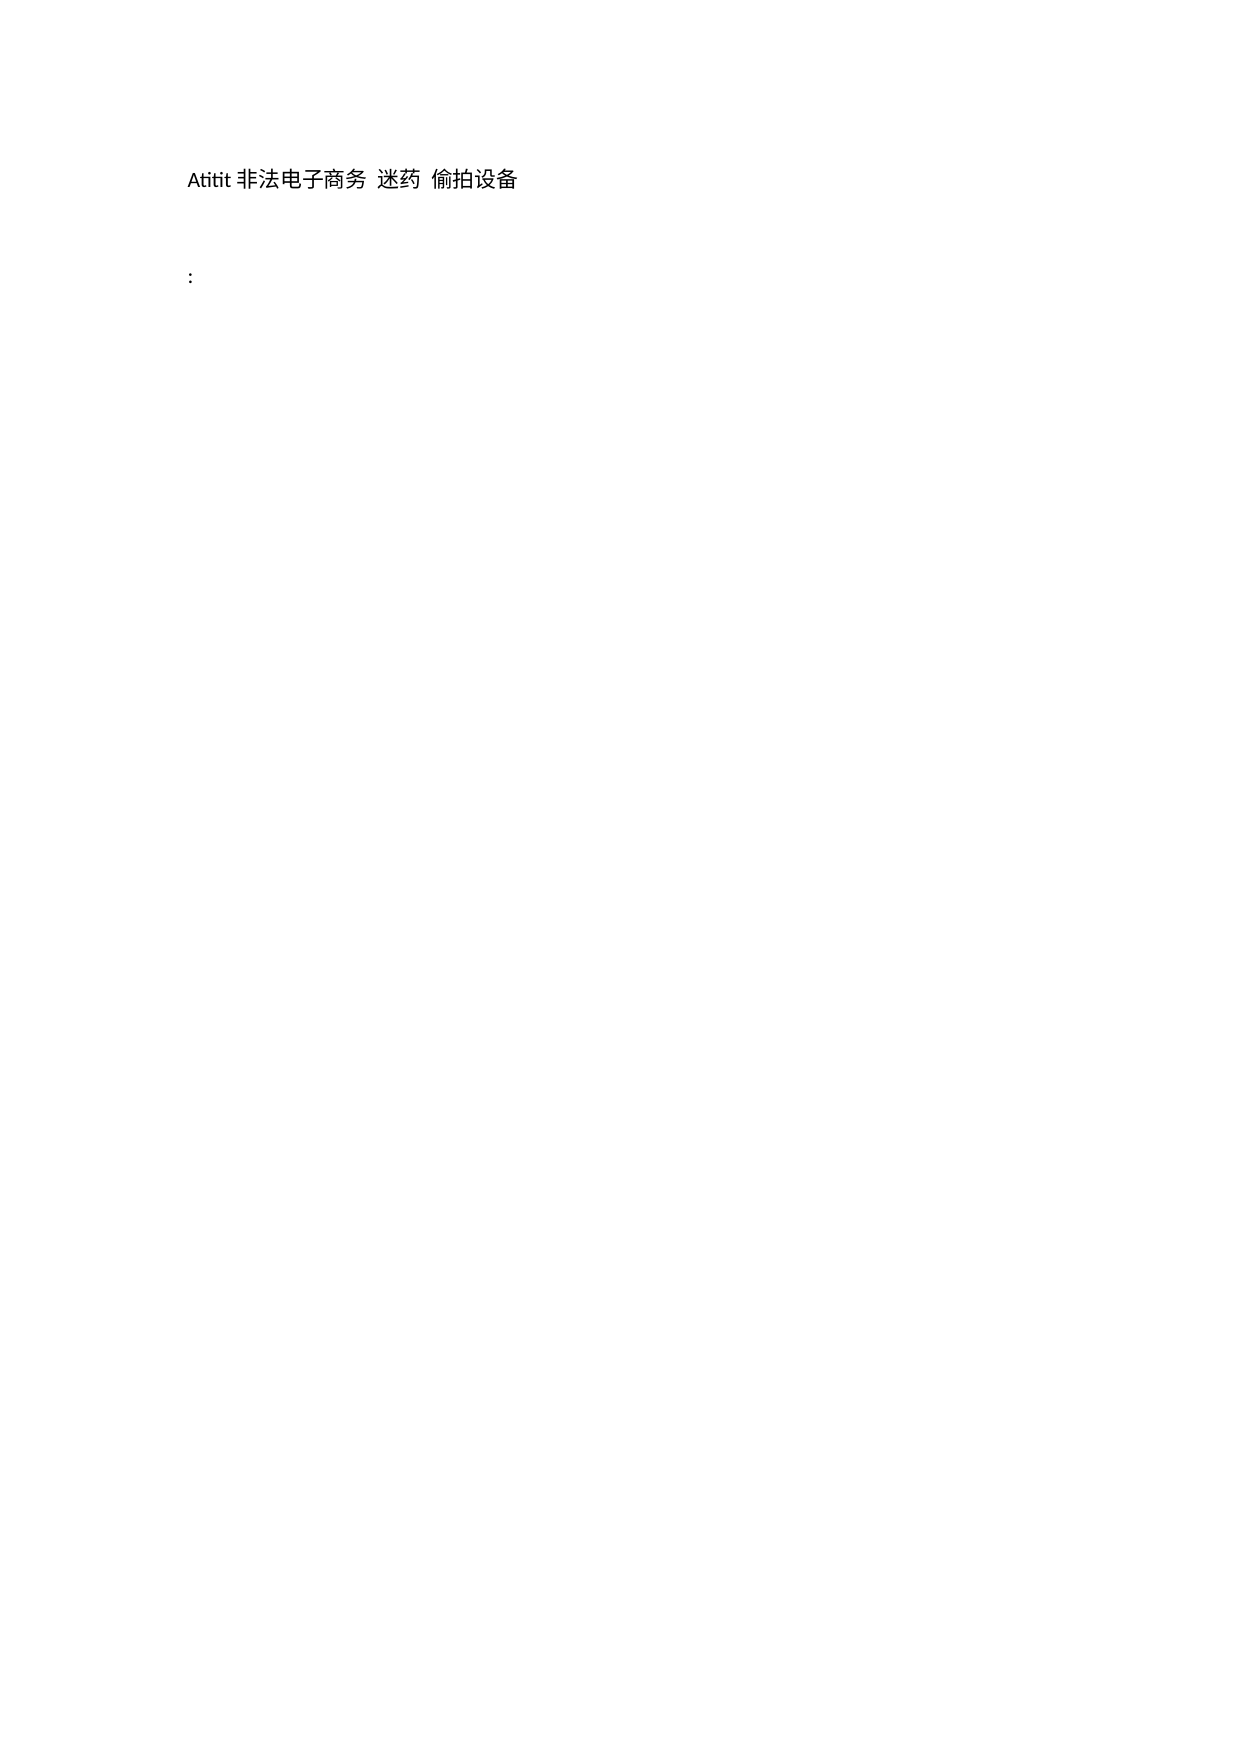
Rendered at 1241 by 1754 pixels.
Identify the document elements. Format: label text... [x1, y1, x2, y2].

text Atitit 非法电子商务 迷药 偷拍设备 [187, 162, 1053, 194]
text : [187, 259, 1053, 292]
